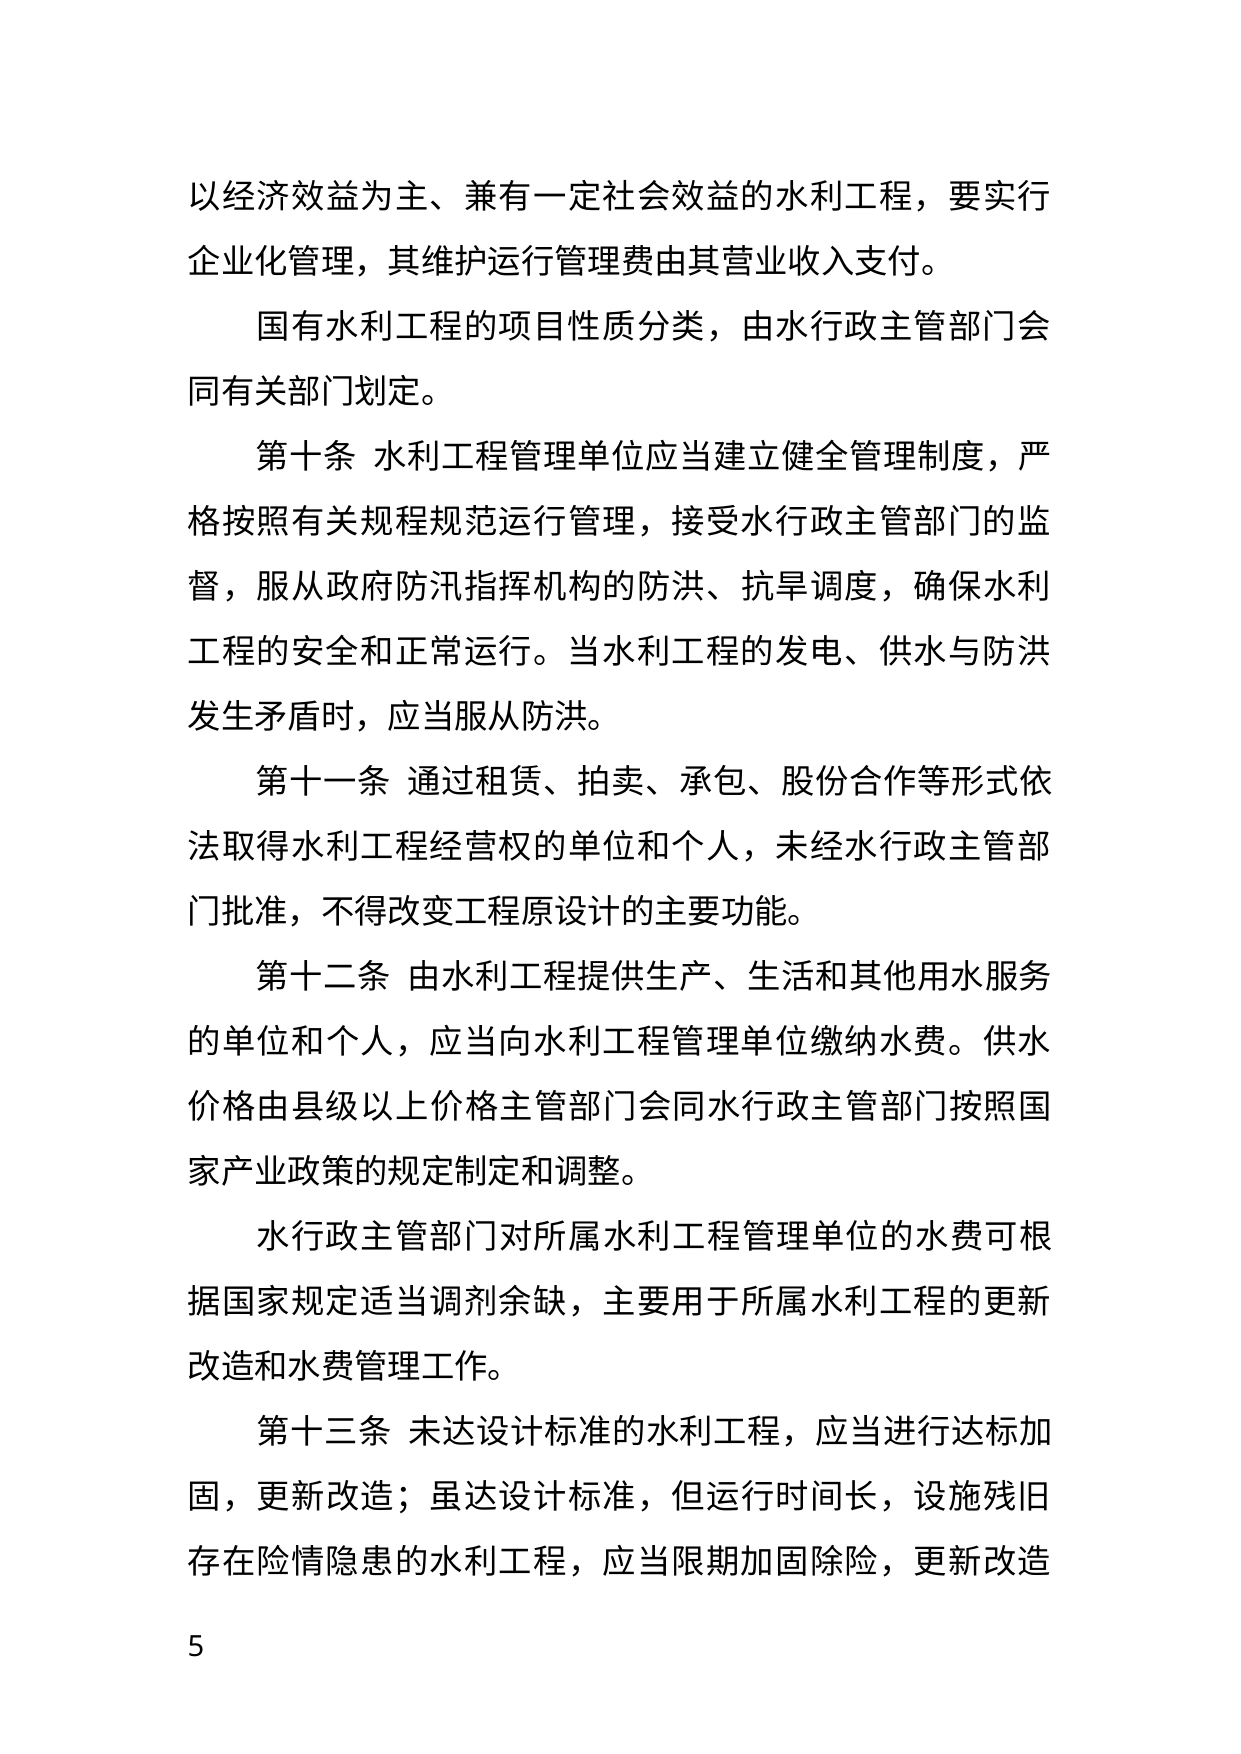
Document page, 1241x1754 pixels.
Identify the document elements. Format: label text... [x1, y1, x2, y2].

text 国有水利工程的项目性质分类，由水行政主管部门会同有关部门划定。 [187, 292, 1053, 422]
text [187, 162, 1053, 292]
text 第十二条 由水利工程提供生产、生活和其他用水服务的单位和个人，应当向水利工程管理单位缴纳水费。供水价格由县级以上价格主管部门会同水行政主管部门按照国家产业政策的规定制定和调整。 [187, 942, 1053, 1202]
text 水行政主管部门对所属水利工程管理单位的水费可根据国家规定适当调剂余缺，主要用于所属水利工程的更新改造和水费管理工作。 [187, 1202, 1053, 1397]
text 第十一条 通过租赁、拍卖、承包、股份合作等形式依法取得水利工程经营权的单位和个人，未经水行政主管部门批准，不得改变工程原设计的主要功能。 [187, 747, 1053, 942]
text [187, 1397, 1053, 1592]
text 第十条 水利工程管理单位应当建立健全管理制度，严格按照有关规程规范运行管理，接受水行政主管部门的监督，服从政府防汛指挥机构的防洪、抗旱调度，确保水利工程的安全和正常运行。当水利工程的发电、供水与防洪发生矛盾时，应当服从防洪。 [187, 422, 1053, 747]
